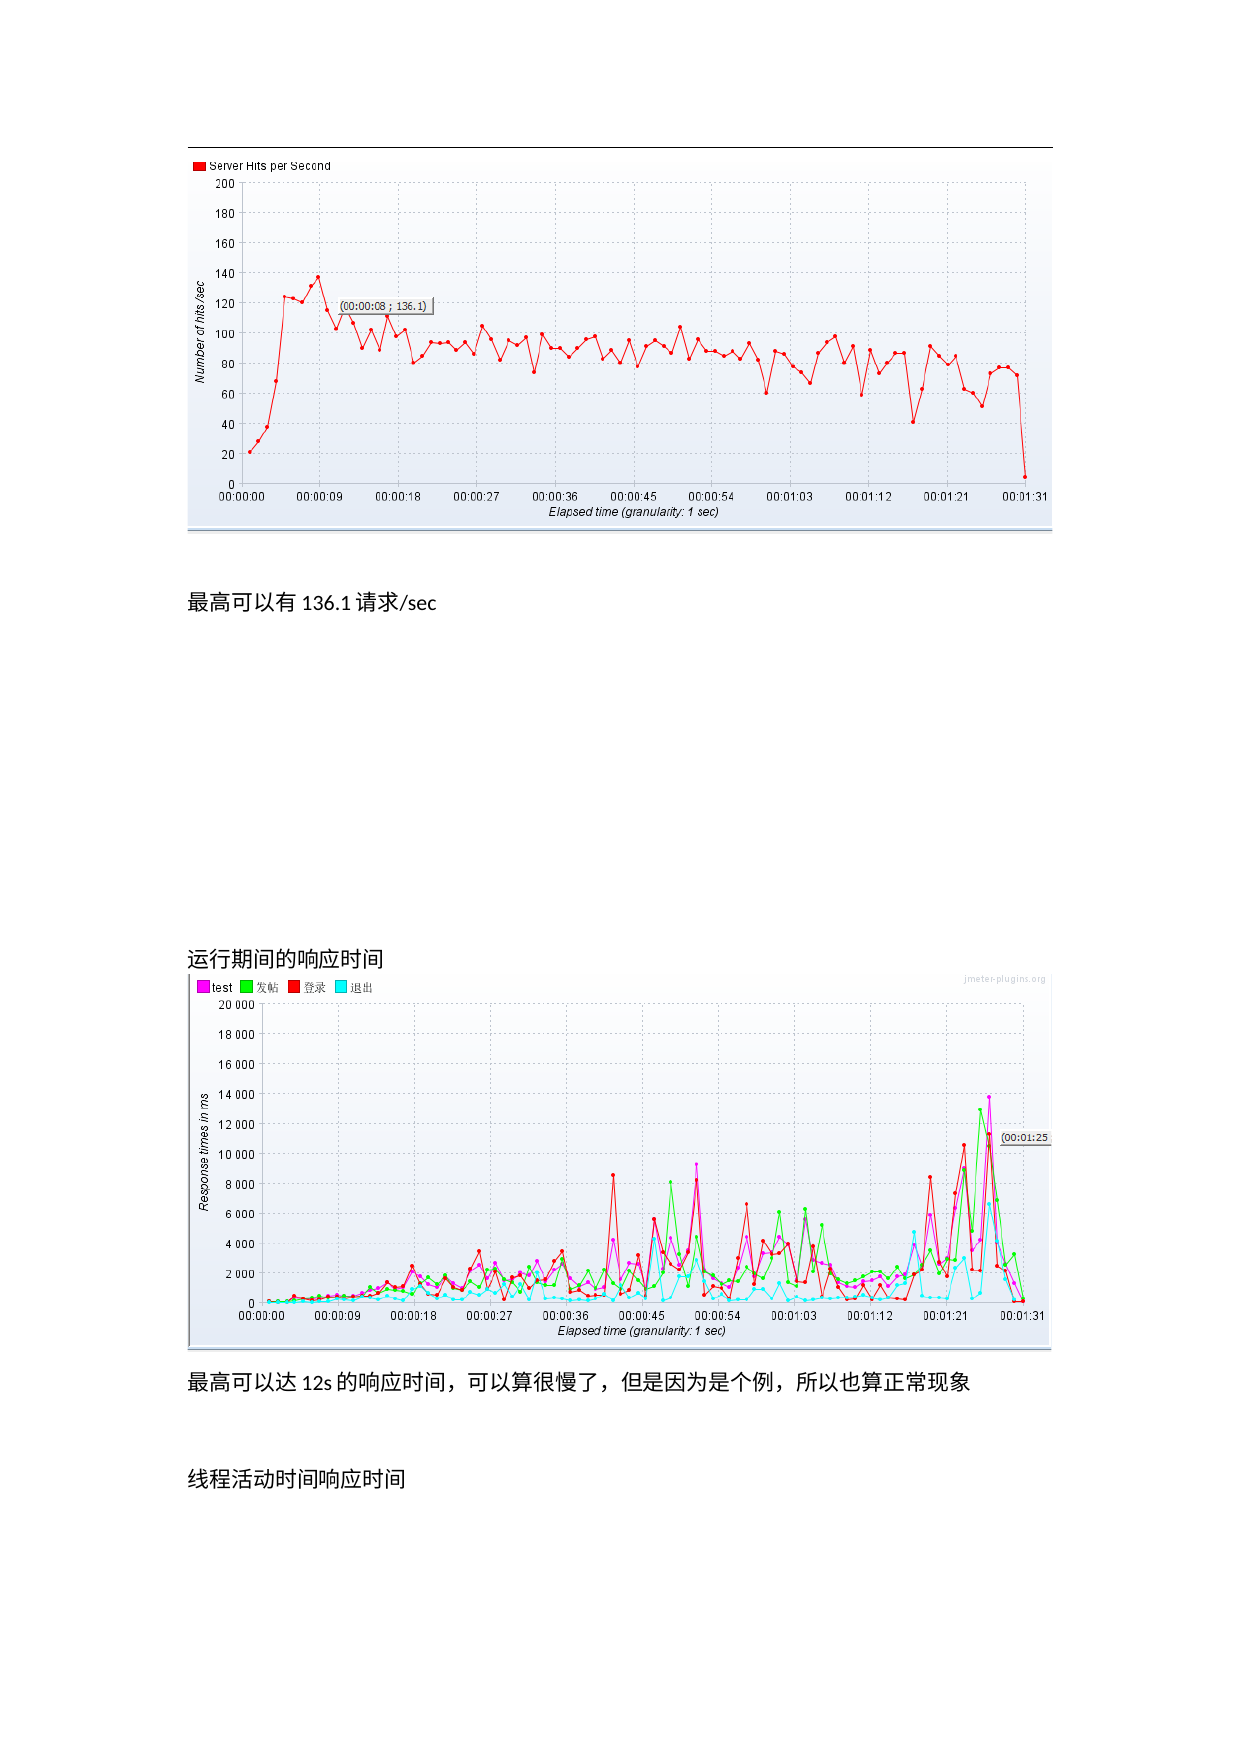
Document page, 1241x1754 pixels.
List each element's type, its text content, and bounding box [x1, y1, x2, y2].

text 线程活动时间响应时间 [187, 1462, 1053, 1494]
picture [187, 162, 1053, 534]
text 最高可以有136.1请求/sec [187, 584, 1053, 617]
picture [187, 974, 1052, 1352]
text 最高可以达12s的响应时间，可以算很慢了，但是因为是个例，所以也算正常现象 [187, 1364, 1053, 1397]
text 运行期间的响应时间 [187, 942, 1053, 974]
